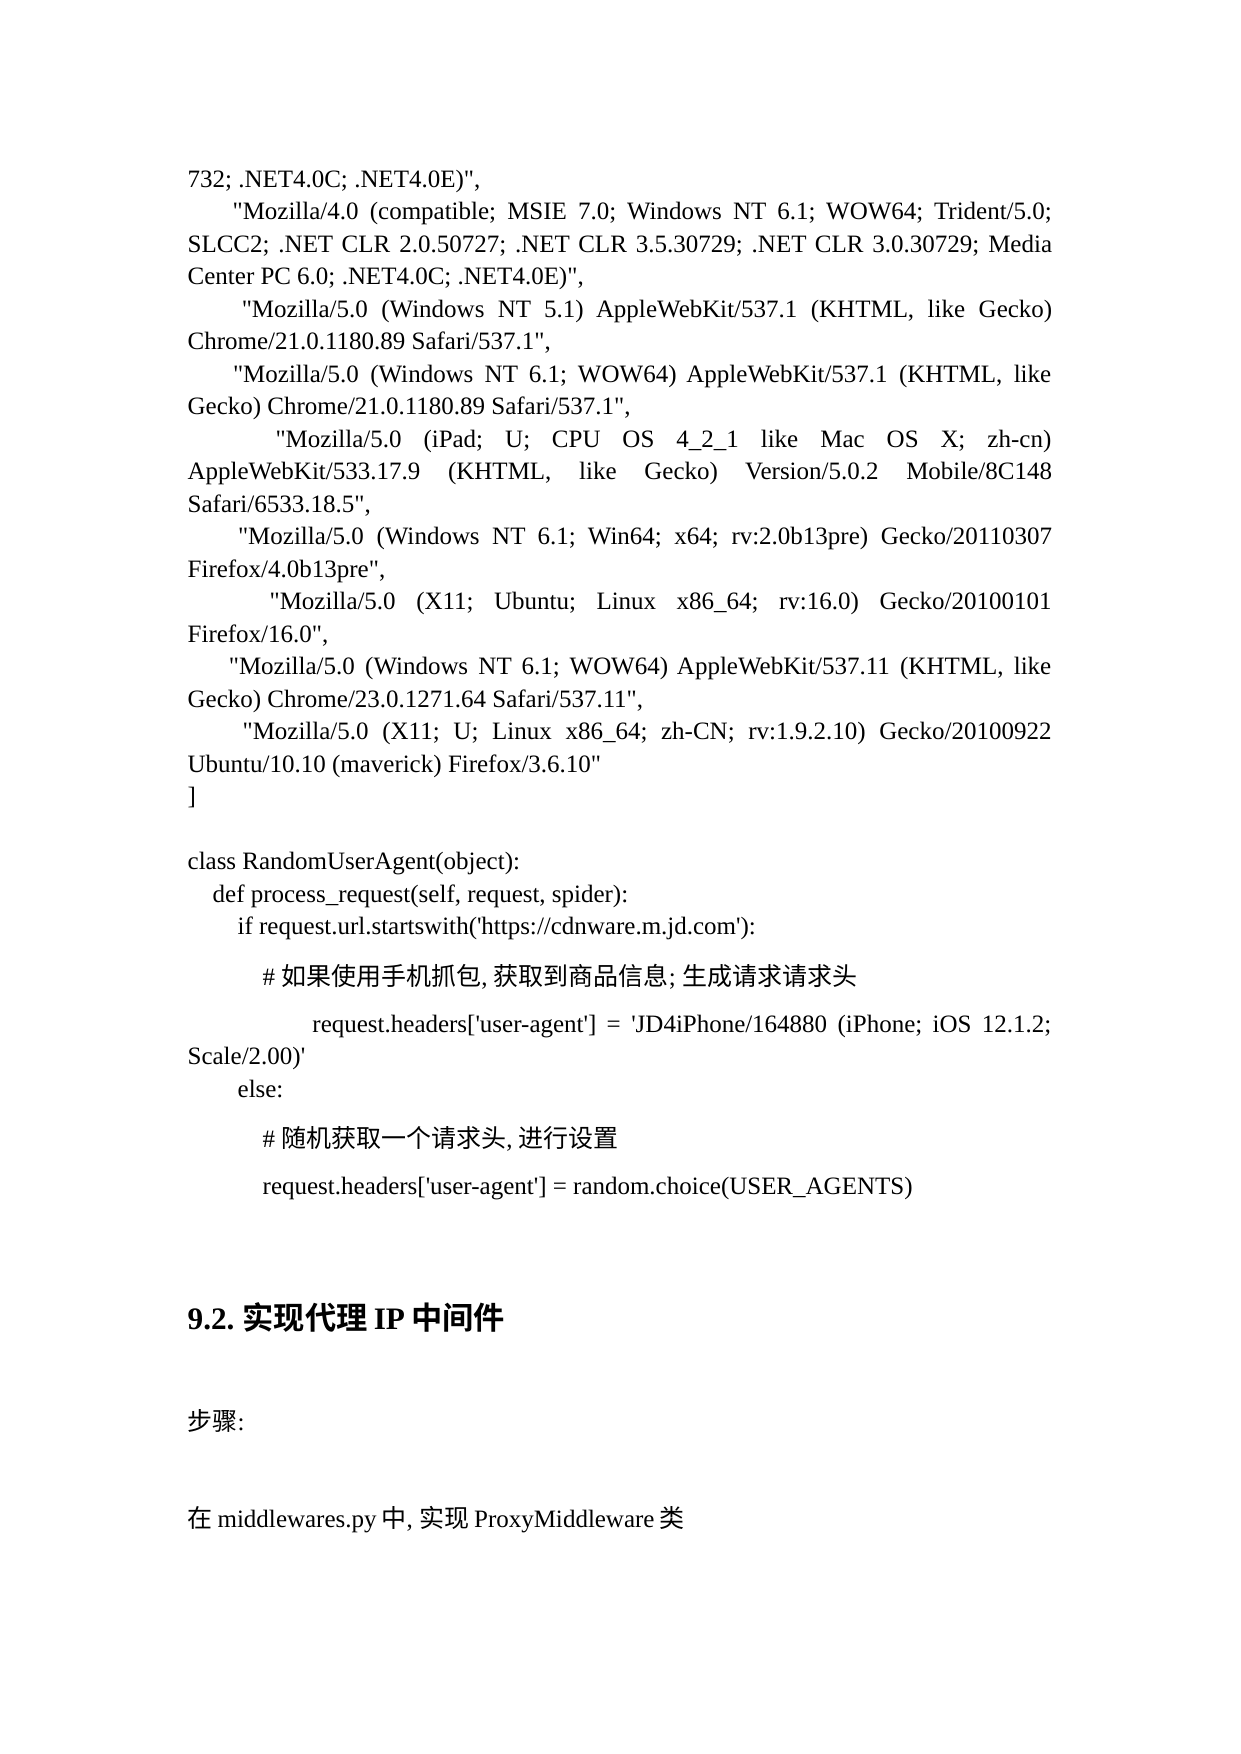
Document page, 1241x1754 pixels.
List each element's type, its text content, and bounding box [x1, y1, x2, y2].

text # 随机获取一个请求头, 进行设置 [187, 1104, 1053, 1169]
text class RandomUserAgent(object): [187, 844, 1053, 877]
text "Mozilla/5.0 (Windows NT 6.1; Win64; x64; rv:2.0b13pre) Gecko/20110307 Firefox/4.0b13pre", [187, 519, 1053, 584]
text 在middlewares.py中, 实现ProxyMiddleware类 [187, 1484, 1053, 1549]
text "Mozilla/5.0 (X11; U; Linux x86_64; zh-CN; rv:1.9.2.10) Gecko/20100922 Ubuntu/10.10 (maverick) Firefox/3.6.10" [187, 714, 1053, 779]
text "Mozilla/5.0 (Windows NT 6.1; WOW64) AppleWebKit/537.1 (KHTML, like Gecko) Chrome/21.0.1180.89 Safari/537.1", [187, 357, 1053, 422]
text def process_request(self, request, spider): [187, 877, 1053, 909]
text # 如果使用手机抓包, 获取到商品信息; 生成请求请求头 [187, 942, 1053, 1007]
text "Mozilla/5.0 (iPad; U; CPU OS 4_2_1 like Mac OS X; zh-cn) AppleWebKit/533.17.9 (KHTML, like Gecko) Version/5.0.2 Mobile/8C148 Safari/6533.18.5", [187, 422, 1053, 519]
text "Mozilla/5.0 (X11; Ubuntu; Linux x86_64; rv:16.0) Gecko/20100101 Firefox/16.0", [187, 584, 1053, 649]
text if request.url.startswith('https://cdnware.m.jd.com'): [187, 909, 1053, 942]
text request.headers['user-agent'] = random.choice(USER_AGENTS) [187, 1169, 1053, 1202]
text request.headers['user-agent'] = 'JD4iPhone/164880 (iPhone; iOS 12.1.2; Scale/2.00)' [187, 1007, 1053, 1072]
text 步骤: [187, 1387, 1053, 1452]
subtitle 9.2. 实现代理IP中间件 [187, 1283, 1053, 1348]
text "Mozilla/5.0 (Windows NT 6.1; WOW64) AppleWebKit/537.11 (KHTML, like Gecko) Chrome/23.0.1271.64 Safari/537.11", [187, 649, 1053, 714]
text ] [187, 779, 1053, 812]
text else: [187, 1072, 1053, 1104]
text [187, 162, 1053, 194]
text "Mozilla/5.0 (Windows NT 5.1) AppleWebKit/537.1 (KHTML, like Gecko) Chrome/21.0.1180.89 Safari/537.1", [187, 292, 1053, 357]
